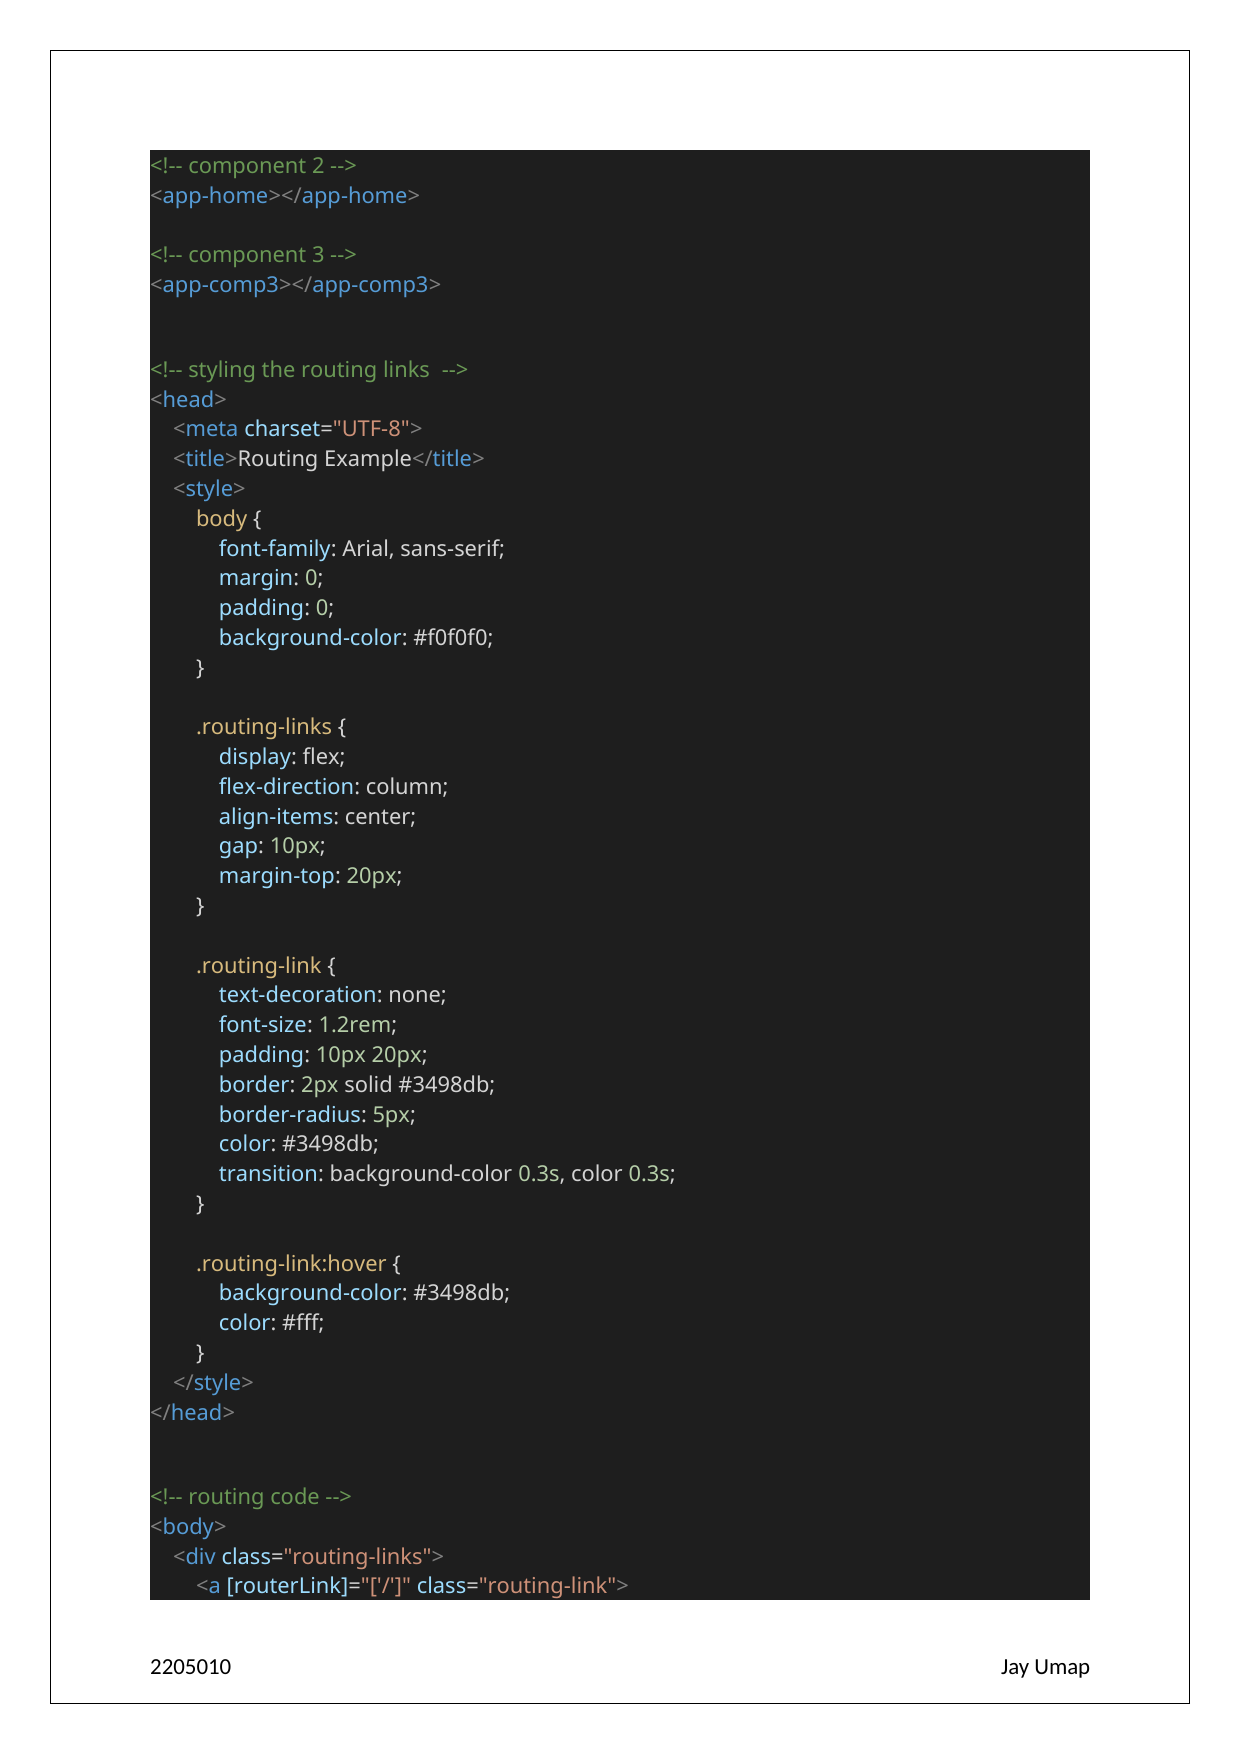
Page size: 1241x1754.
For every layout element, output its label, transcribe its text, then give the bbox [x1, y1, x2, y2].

text <!-- routing code --> [150, 1481, 1090, 1511]
text color: #fff; [150, 1307, 1090, 1337]
text transition: background-color 0.3s, color 0.3s; [150, 1158, 1090, 1188]
text text-decoration: none; [150, 979, 1090, 1009]
text .routing-link { [150, 949, 1090, 979]
text align-items: center; [150, 801, 1090, 830]
text .routing-links { [150, 711, 1090, 741]
text <body> [150, 1511, 1090, 1541]
text <!-- styling the routing links --> [150, 354, 1090, 383]
text } [150, 1337, 1090, 1367]
text body { [150, 503, 1090, 532]
text display: flex; [150, 741, 1090, 771]
text margin: 0; [150, 562, 1090, 592]
text background-color: #3498db; [150, 1277, 1090, 1307]
text padding: 0; [150, 592, 1090, 622]
text <title>Routing Example</title> [150, 443, 1090, 473]
text border-radius: 5px; [150, 1098, 1090, 1128]
text margin-top: 20px; [150, 860, 1090, 890]
text font-size: 1.2rem; [150, 1009, 1090, 1039]
text <a [routerLink]="['/']" class="routing-link"> [150, 1570, 1090, 1600]
text <div class="routing-links"> [150, 1541, 1090, 1570]
text border: 2px solid #3498db; [150, 1069, 1090, 1098]
text } [150, 890, 1090, 920]
text background-color: #f0f0f0; [150, 622, 1090, 652]
text <app-home></app-home> [150, 180, 1090, 209]
text color: #3498db; [150, 1128, 1090, 1158]
text gap: 10px; [150, 830, 1090, 860]
text </head> [150, 1396, 1090, 1426]
text <!-- component 2 --> [150, 150, 1090, 180]
text <head> [150, 383, 1090, 413]
text .routing-link:hover { [150, 1247, 1090, 1277]
text <!-- component 3 --> [150, 239, 1090, 269]
text } [150, 1188, 1090, 1218]
text font-family: Arial, sans-serif; [150, 532, 1090, 562]
text flex-direction: column; [150, 771, 1090, 801]
text <style> [150, 473, 1090, 503]
text </style> [150, 1367, 1090, 1396]
text padding: 10px 20px; [150, 1039, 1090, 1069]
text } [150, 652, 1090, 681]
text <meta charset="UTF-8"> [150, 413, 1090, 443]
text <app-comp3></app-comp3> [150, 269, 1090, 299]
